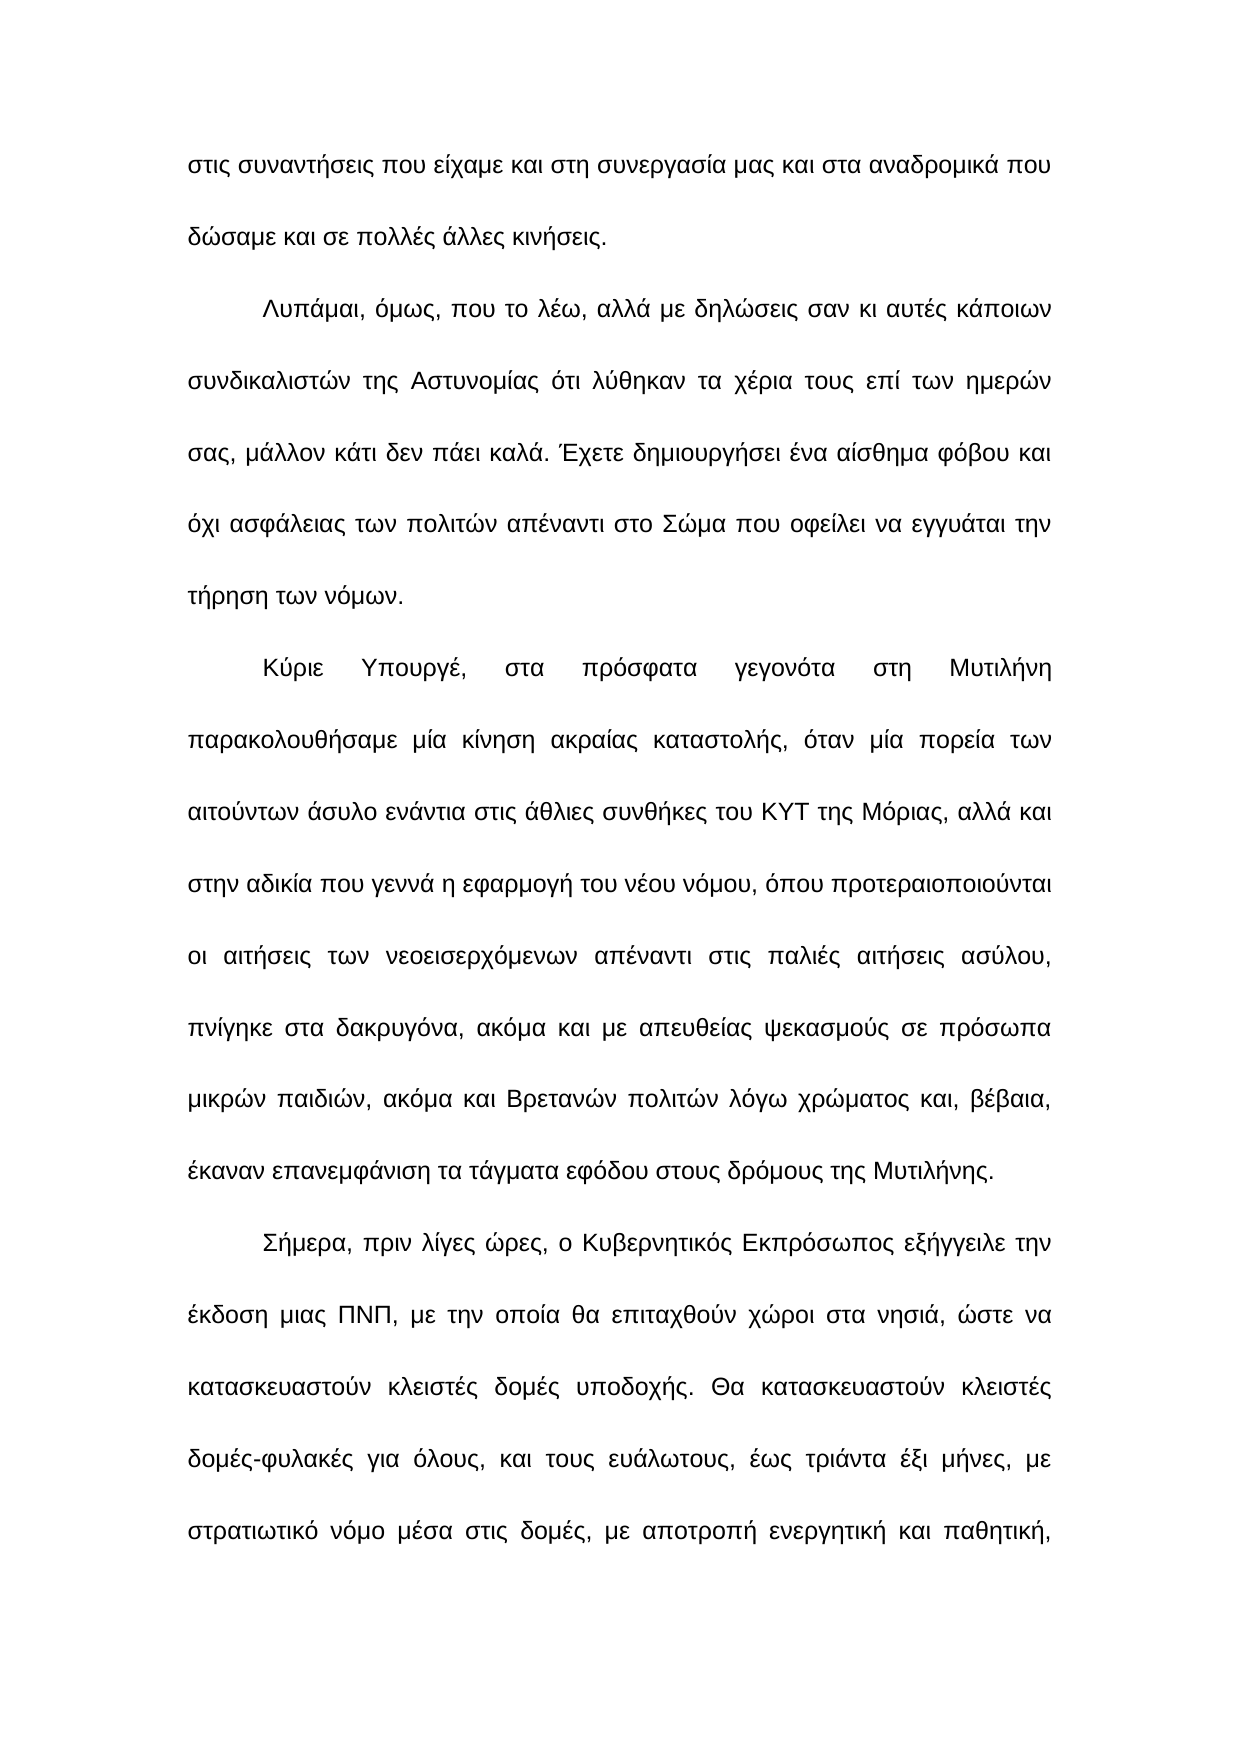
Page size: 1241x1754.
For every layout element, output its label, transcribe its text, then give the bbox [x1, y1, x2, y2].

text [187, 150, 1053, 251]
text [187, 1228, 1053, 1544]
text Λυπάμαι, όμως, που το λέω, αλλά με δηλώσεις σαν κι αυτές κάποιων συνδικαλιστών της Αστυνομίας ότι λύθηκαν τα χέρια τους επί των ημερών σας, μάλλον κάτι δεν πάει καλά. Έχετε δημιουργήσει ένα αίσθημα φόβου και όχι ασφάλειας των πολιτών απέναντι στο Σώμα που οφείλει να εγγυάται την τήρηση των νόμων. [187, 294, 1053, 610]
text Κύριε Υπουργέ, στα πρόσφατα γεγονότα στη Μυτιλήνη παρακολουθήσαμε μία κίνηση ακραίας καταστολής, όταν μία πορεία των αιτούντων άσυλο ενάντια στις άθλιες συνθήκες του ΚΥΤ της Μόριας, αλλά και στην αδικία που γεννά η εφαρμογή του νέου νόμου, όπου προτεραιοποιούνται οι αιτήσεις των νεοεισερχόμενων απέναντι στις παλιές αιτήσεις ασύλου, πνίγηκε στα δακρυγόνα, ακόμα και με απευθείας ψεκασμούς σε πρόσωπα μικρών παιδιών, ακόμα και Βρετανών πολιτών λόγω χρώματος και, βέβαια, έκαναν επανεμφάνιση τα τάγματα εφόδου στους δρόμους της Μυτιλήνης. [187, 653, 1053, 1185]
